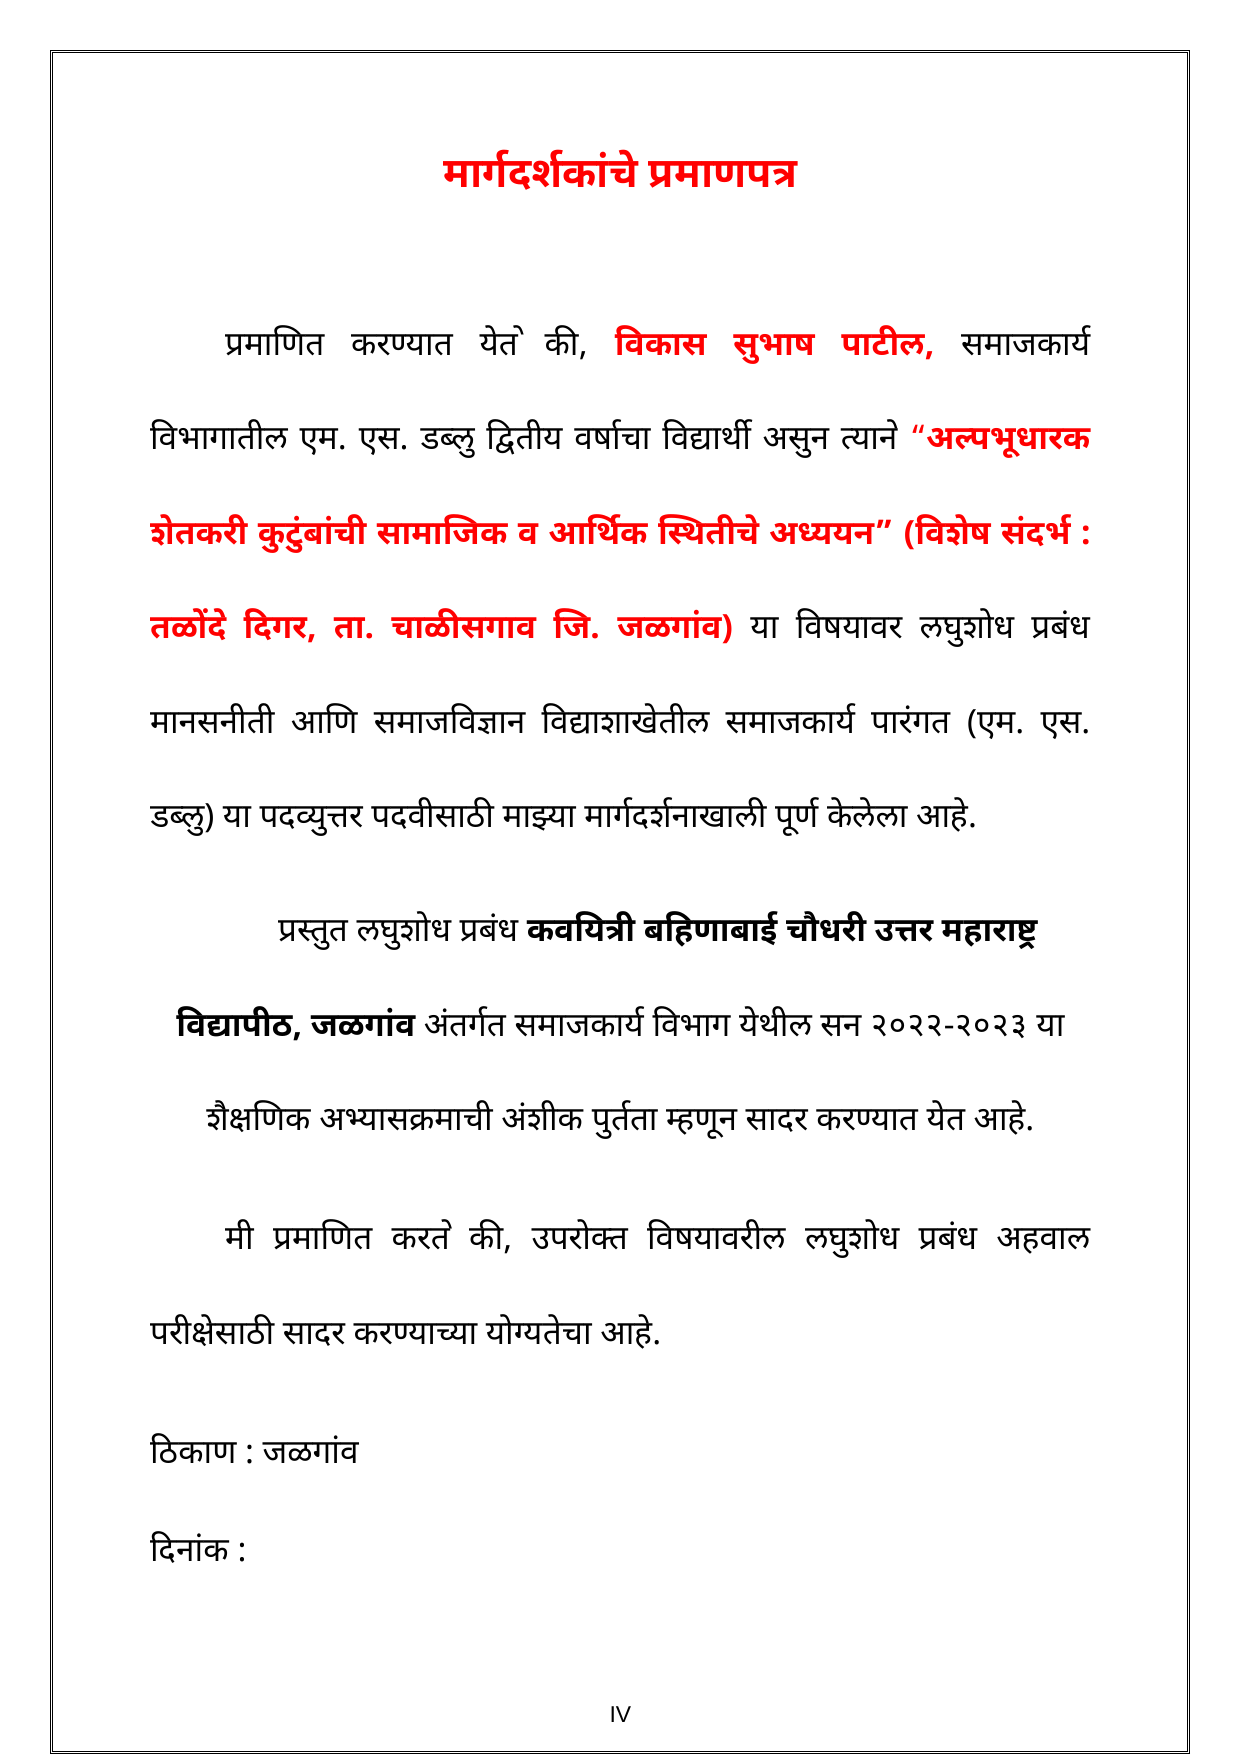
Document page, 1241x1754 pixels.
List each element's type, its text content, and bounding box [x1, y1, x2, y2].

text मार्गदर्शकांचे प्रमाणपत्र [150, 150, 1090, 204]
text मी प्रमाणित करते की, उपरोक्त विषयावरील लघुशोध प्रबंध अहवाल परीक्षेसाठी सादर करण्याच्या योग्यतेचा आहे. [150, 1214, 1090, 1358]
text प्रस्तुत लघुशोध प्रबंध कवयित्री बहिणाबाई चौधरी उत्तर महाराष्ट्र विद्यापीठ, जळगांव अंतर्गत समाजकार्य विभाग येथील सन २०२२-२०२३ या शैक्षणिक अभ्यासक्रमाची अंशीक पुर्तता म्हणून सादर करण्यात येत आहे. [150, 911, 1090, 1144]
text दिनांक : [150, 1526, 1090, 1575]
text प्रमाणित करण्यात येते की, विकास सुभाष पाटील, समाजकार्य विभागातील एम. एस. डब्लु द्वितीय वर्षाचा विद्यार्थी असुन त्याने “अल्पभूधारक शेतकरी कुटुंबांची सामाजिक व आर्थिक स्थितीचे अध्ययन” (विशेष संदर्भ : तळोंदे दिगर, ता. चाळीसगाव जि. जळगांव) या विषयावर लघुशोध प्रबंध मानसनीती आणि समाजविज्ञान विद्याशाखेतील समाजकार्य पारंगत (एम. एस. डब्लु) या पदव्युत्तर पदवीसाठी माझ्या मार्गदर्शनाखाली पूर्ण केलेला आहे. [150, 319, 1090, 841]
text ठिकाण : जळगांव [150, 1428, 1090, 1477]
